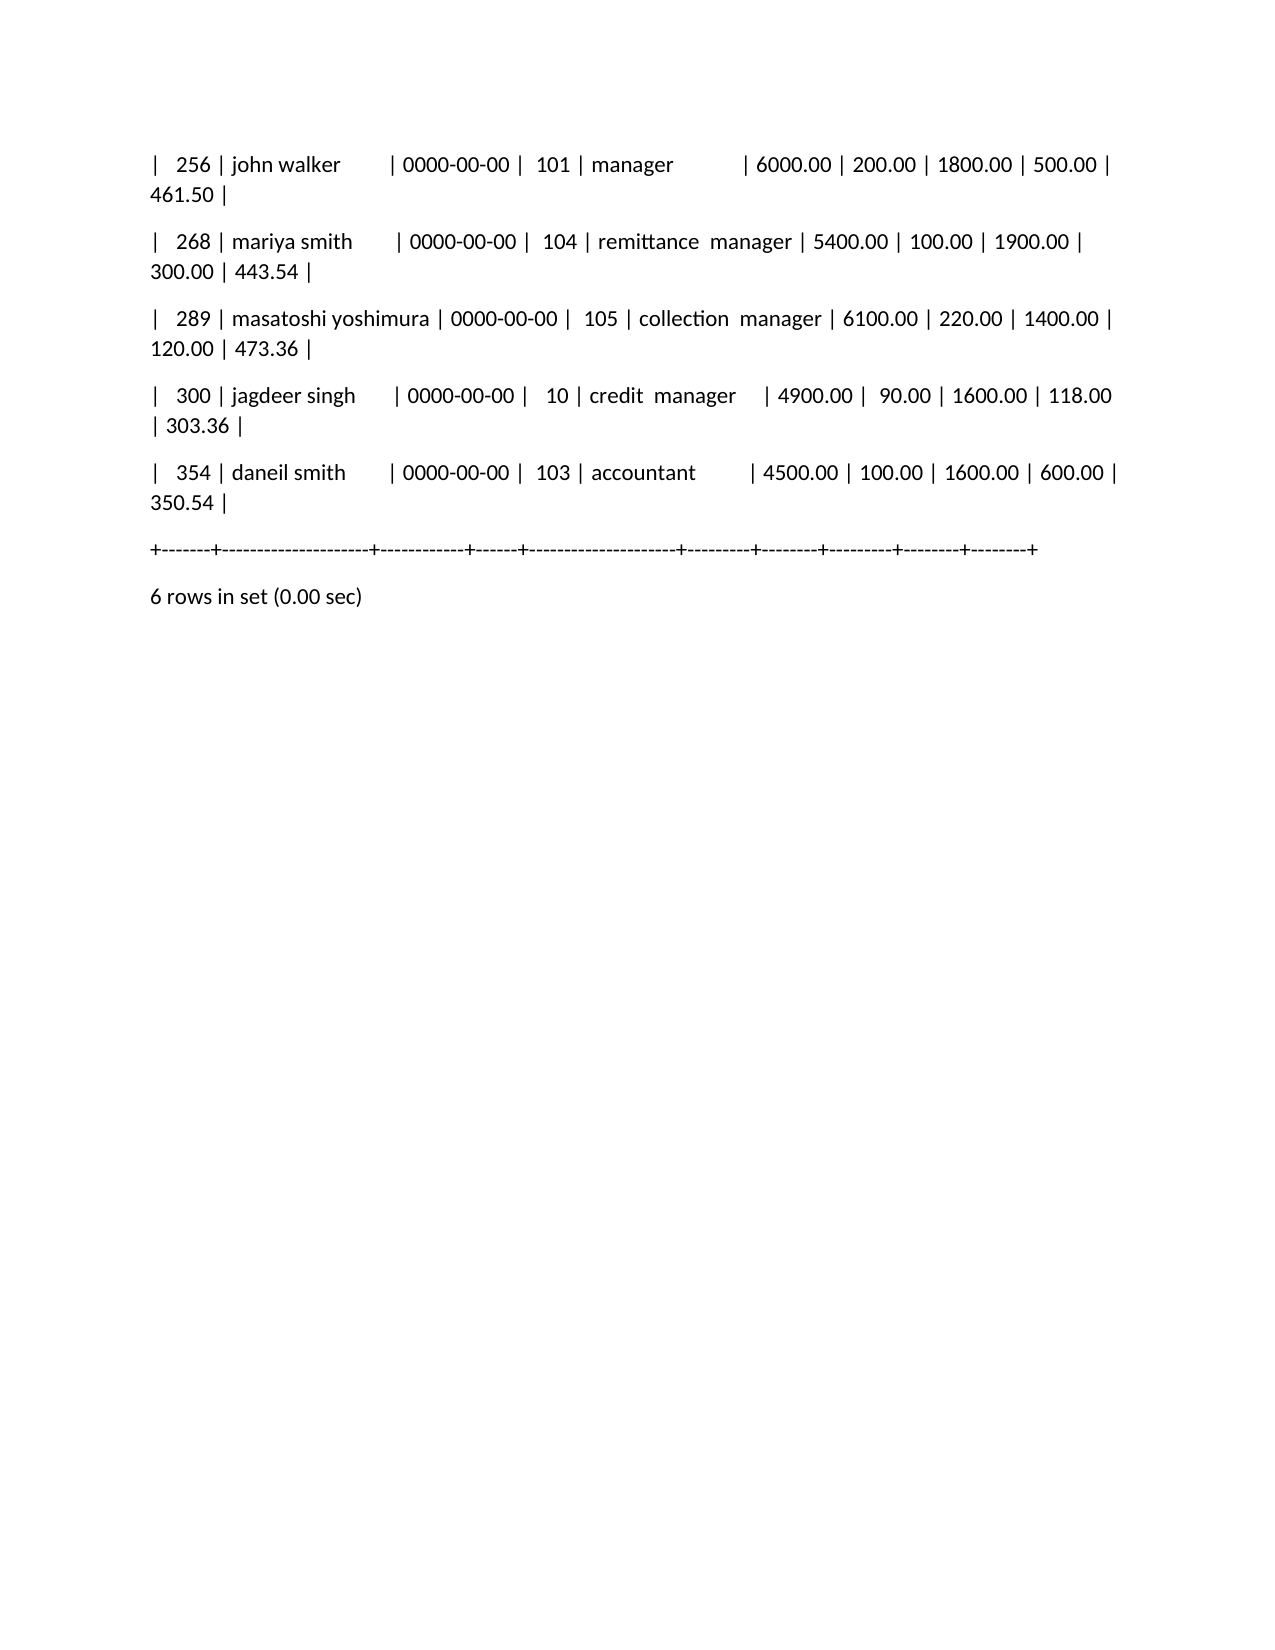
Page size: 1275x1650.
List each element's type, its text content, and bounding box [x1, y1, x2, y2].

text | 354 | daneil smith | 0000-00-00 | 103 | accountant | 4500.00 | 100.00 | 1600.00 | 600.00 | 350.54 | [150, 458, 1125, 517]
text 6 rows in set (0.00 sec) [150, 582, 1125, 610]
text | 268 | mariya smith | 0000-00-00 | 104 | remittance manager | 5400.00 | 100.00 | 1900.00 | 300.00 | 443.54 | [150, 227, 1125, 285]
text | 289 | masatoshi yoshimura | 0000-00-00 | 105 | collection manager | 6100.00 | 220.00 | 1400.00 | 120.00 | 473.36 | [150, 304, 1125, 362]
text | 300 | jagdeer singh | 0000-00-00 | 10 | credit manager | 4900.00 | 90.00 | 1600.00 | 118.00 | 303.36 | [150, 381, 1125, 439]
text | 256 | john walker | 0000-00-00 | 101 | manager | 6000.00 | 200.00 | 1800.00 | 500.00 | 461.50 | [150, 150, 1125, 208]
text +-------+---------------------+------------+------+---------------------+---------+--------+---------+--------+--------+ [150, 535, 1125, 563]
